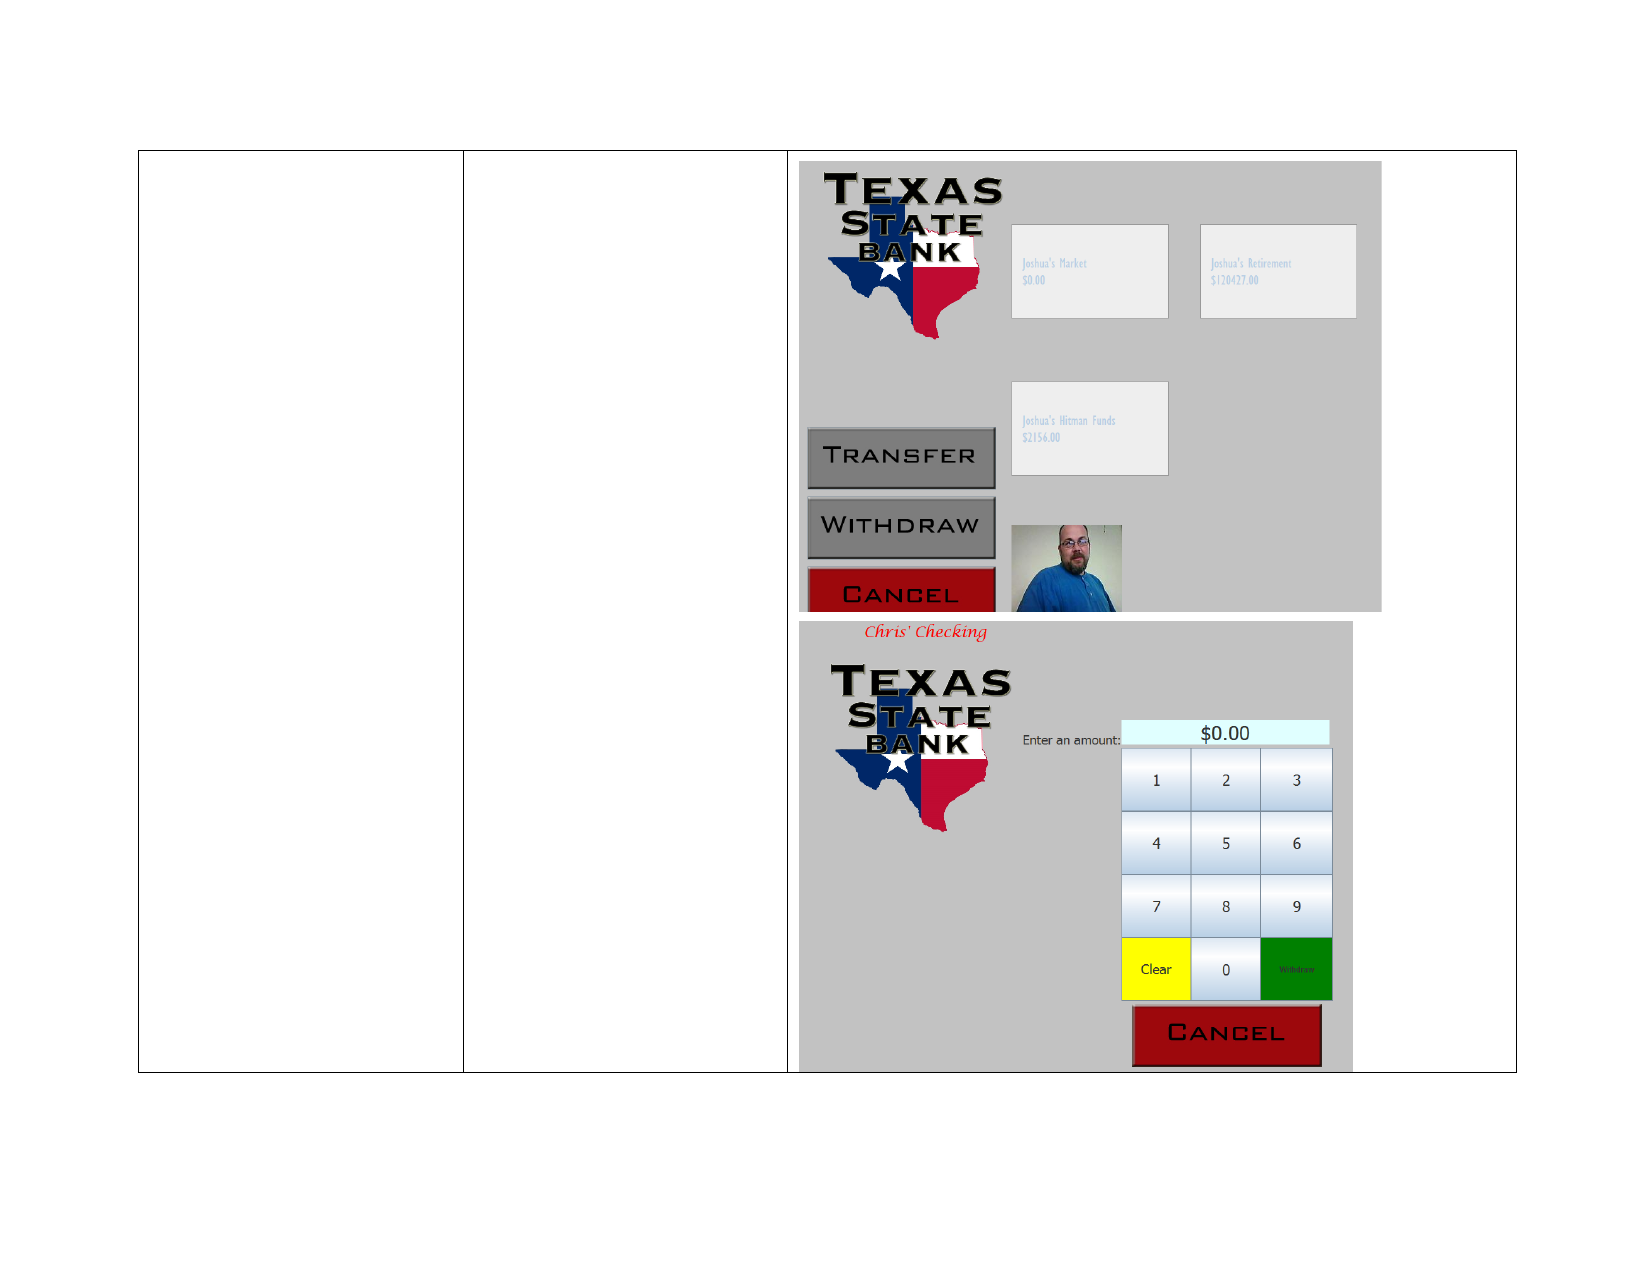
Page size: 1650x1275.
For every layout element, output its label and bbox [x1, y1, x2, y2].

table_cell [788, 151, 1516, 1072]
picture [799, 161, 1382, 612]
picture [799, 621, 1353, 1072]
table_cell [139, 151, 463, 1072]
table_cell [464, 151, 787, 1072]
